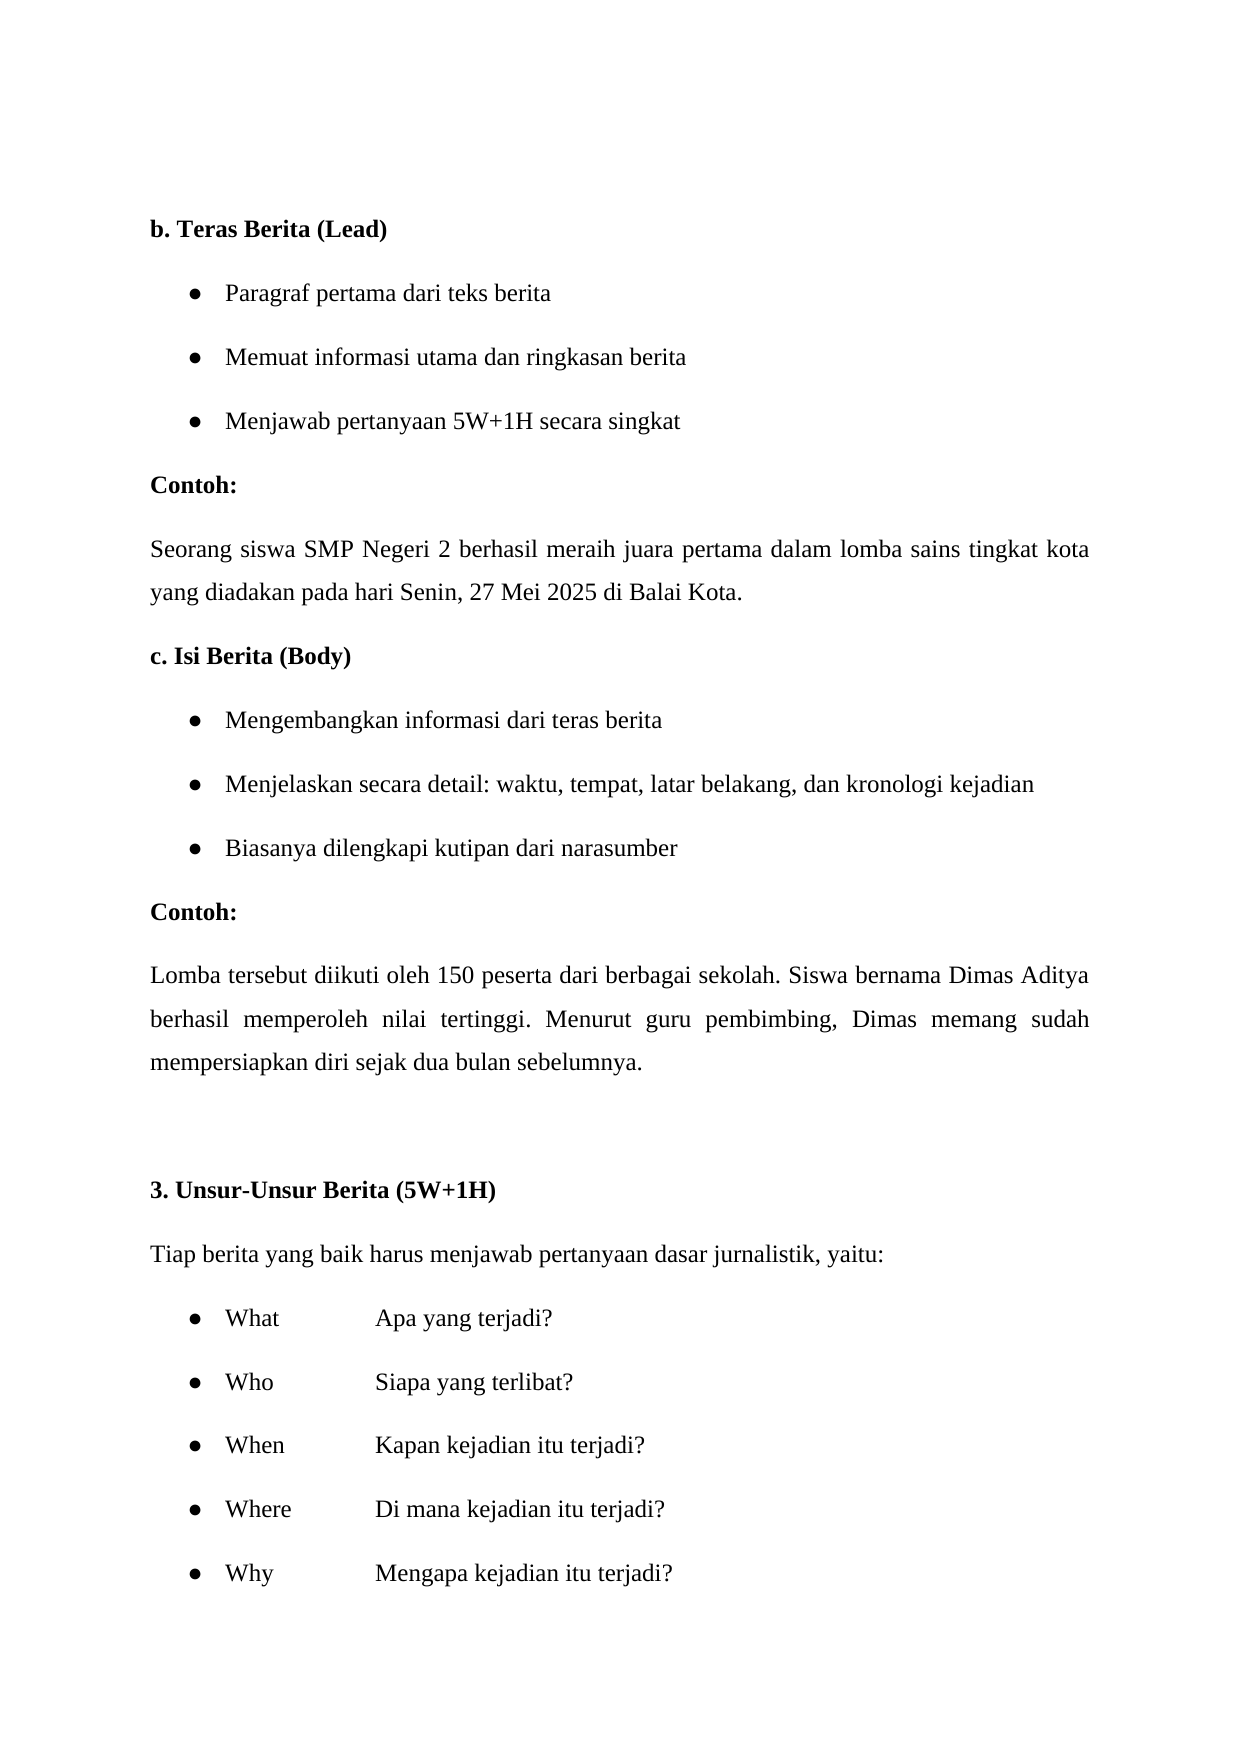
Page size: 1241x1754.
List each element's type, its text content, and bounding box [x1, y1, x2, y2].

list Paragraf pertama dari teks berita [187, 278, 1090, 307]
list What Apa yang terjadi? [187, 1303, 1090, 1331]
text Contoh: [150, 470, 1090, 498]
list Memuat informasi utama dan ringkasan berita [187, 342, 1090, 371]
list Mengembangkan informasi dari teras berita [187, 705, 1090, 733]
list Menjawab pertanyaan 5W+1H secara singkat [187, 406, 1090, 434]
list Why Mengapa kejadian itu terjadi? [187, 1558, 1090, 1587]
text Lomba tersebut diikuti oleh 150 peserta dari berbagai sekolah. Siswa bernama Dimas Aditya berhasil memperoleh nilai tertinggi. Menurut guru pembimbing, Dimas memang sudah mempersiapkan diri sejak dua bulan sebelumnya. [150, 961, 1090, 1076]
text Tiap berita yang baik harus menjawab pertanyaan dasar jurnalistik, yaitu: [150, 1239, 1090, 1267]
list Where Di mana kejadian itu terjadi? [187, 1494, 1090, 1523]
text b. Teras Berita (Lead) [150, 214, 1090, 243]
text 3. Unsur-Unsur Berita (5W+1H) [150, 1175, 1090, 1203]
text Seorang siswa SMP Negeri 2 berhasil meraih juara pertama dalam lomba sains tingkat kota yang diadakan pada hari Senin, 27 Mei 2025 di Balai Kota. [150, 534, 1090, 606]
list When Kapan kejadian itu terjadi? [187, 1431, 1090, 1459]
list Who Siapa yang terlibat? [187, 1367, 1090, 1395]
text c. Isi Berita (Body) [150, 641, 1090, 669]
list Menjelaskan secara detail: waktu, tempat, latar belakang, dan kronologi kejadian [187, 769, 1090, 797]
list Biasanya dilengkapi kutipan dari narasumber [187, 833, 1090, 861]
text Contoh: [150, 897, 1090, 925]
